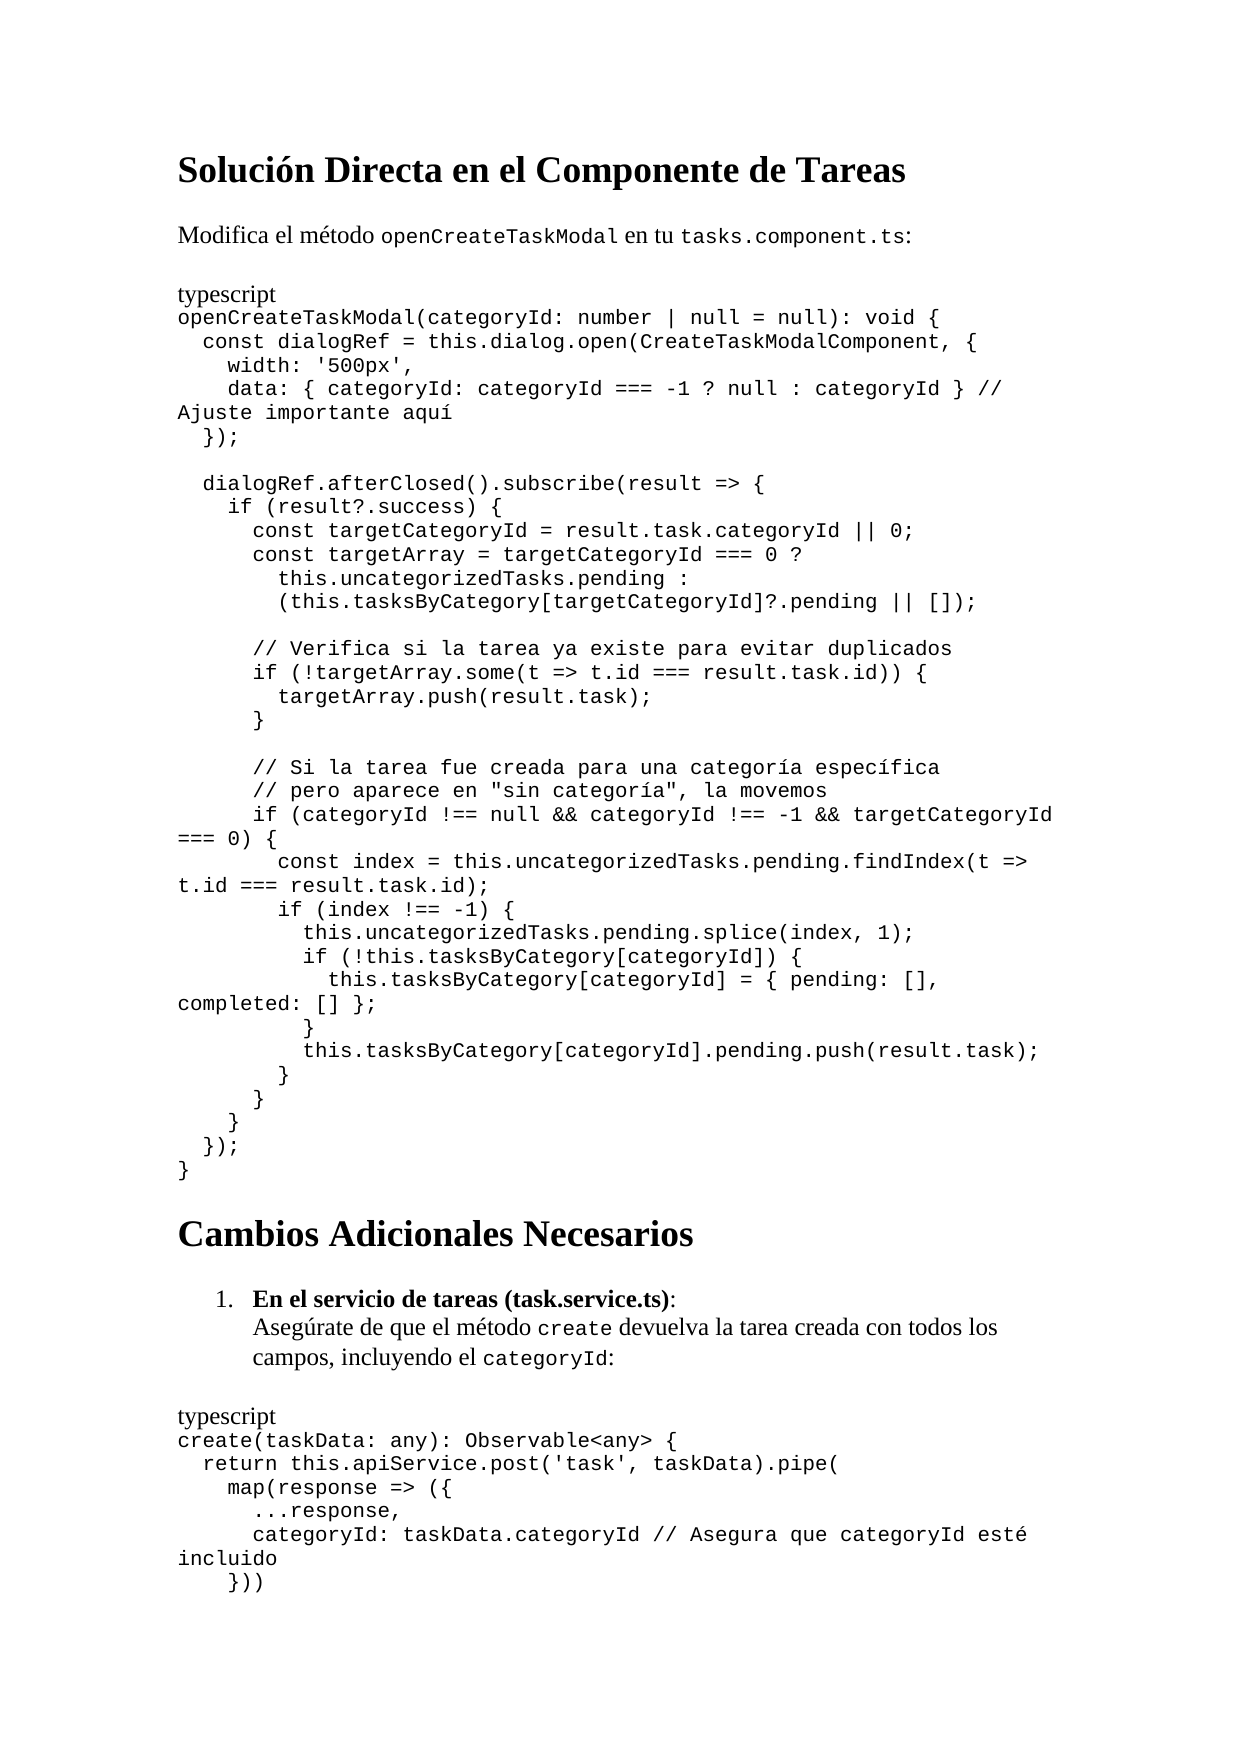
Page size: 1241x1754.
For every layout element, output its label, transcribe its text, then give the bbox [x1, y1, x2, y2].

text if (!targetArray.some(t => t.id === result.task.id)) { [177, 662, 1063, 686]
text // Verifica si la tarea ya existe para evitar duplicados [177, 638, 1063, 662]
text } [177, 1159, 1063, 1182]
text const targetCategoryId = result.task.categoryId || 0; [177, 520, 1063, 544]
list En el servicio de tareas (task.service.ts): Asegúrate de que el método create devuelva la tarea creada con todos los campos, incluyendo el categoryId: [215, 1284, 1063, 1372]
text } [177, 1064, 1063, 1088]
text if (categoryId !== null && categoryId !== -1 && targetCategoryId === 0) { [177, 804, 1063, 851]
text data: { categoryId: categoryId === -1 ? null : categoryId } // Ajuste importante aquí [177, 378, 1063, 426]
text }); [177, 426, 1063, 449]
text this.tasksByCategory[categoryId] = { pending: [], completed: [] }; [177, 969, 1063, 1017]
text const dialogRef = this.dialog.open(CreateTaskModalComponent, { [177, 331, 1063, 355]
text width: '500px', [177, 355, 1063, 378]
text if (index !== -1) { [177, 898, 1063, 922]
text (this.tasksByCategory[targetCategoryId]?.pending || []); [177, 591, 1063, 615]
text typescript [177, 279, 1063, 307]
text this.tasksByCategory[categoryId].pending.push(result.task); [177, 1040, 1063, 1064]
text if (result?.success) { [177, 497, 1063, 520]
text Modifica el método openCreateTaskModal en tu tasks.component.ts: [177, 220, 1063, 249]
text return this.apiService.post('task', taskData).pipe( [177, 1453, 1063, 1477]
text // pero aparece en "sin categoría", la movemos [177, 780, 1063, 804]
text typescript [177, 1401, 1063, 1429]
text } [177, 1111, 1063, 1135]
text if (!this.tasksByCategory[categoryId]) { [177, 946, 1063, 969]
text ...response, [177, 1501, 1063, 1524]
text }); [177, 1135, 1063, 1159]
text // Si la tarea fue creada para una categoría específica [177, 757, 1063, 780]
text create(taskData: any): Observable<any> { [177, 1429, 1063, 1453]
text } [177, 1088, 1063, 1111]
text dialogRef.afterClosed().subscribe(result => { [177, 473, 1063, 497]
text openCreateTaskModal(categoryId: number | null = null): void { [177, 307, 1063, 331]
text map(response => ({ [177, 1477, 1063, 1501]
text categoryId: taskData.categoryId // Asegura que categoryId esté incluido [177, 1524, 1063, 1571]
text this.uncategorizedTasks.pending : [177, 567, 1063, 591]
text } [177, 709, 1063, 733]
text targetArray.push(result.task); [177, 686, 1063, 709]
text })) [177, 1571, 1063, 1595]
text this.uncategorizedTasks.pending.splice(index, 1); [177, 922, 1063, 946]
text Solución Directa en el Componente de Tareas [177, 148, 1063, 191]
text } [177, 1017, 1063, 1040]
text const index = this.uncategorizedTasks.pending.findIndex(t => t.id === result.task.id); [177, 851, 1063, 898]
text Cambios Adicionales Necesarios [177, 1211, 1063, 1254]
text const targetArray = targetCategoryId === 0 ? [177, 544, 1063, 567]
